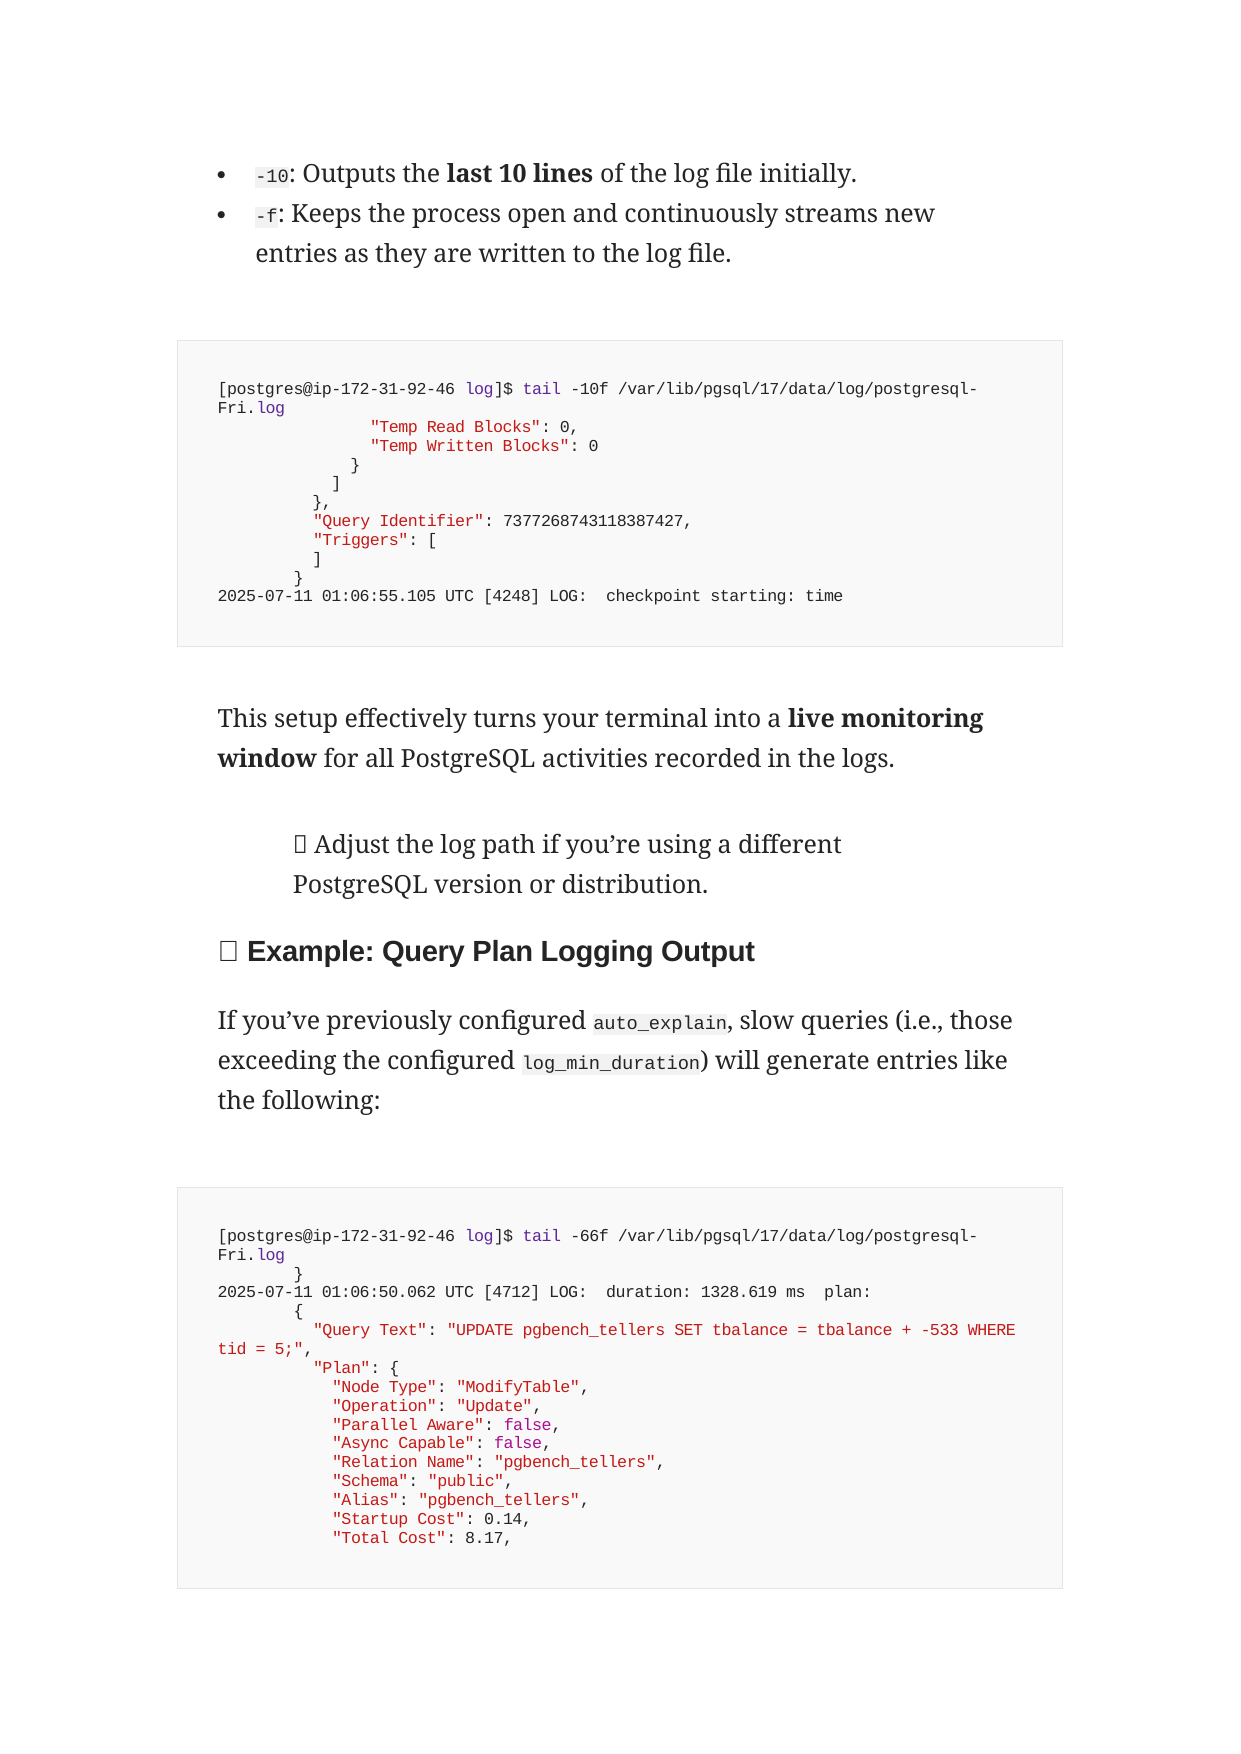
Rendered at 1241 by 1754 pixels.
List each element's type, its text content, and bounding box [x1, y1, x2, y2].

list -10: Outputs the last 10 lines of the log file initially. [218, 150, 1023, 190]
text If you’ve previously configured auto_explain, slow queries (i.e., those exceeding the configured log_min_duration) will generate entries like the following: [217, 997, 1023, 1117]
text 💡 Adjust the log path if you’re using a different PostgreSQL version or distribution. [293, 821, 947, 901]
subtitle 🧪 Example: Query Plan Logging Output [217, 930, 1023, 968]
text [postgres@ip-172-31-92-46 log]$ tail -10f /var/lib/pgsql/17/data/log/postgresql-Fri.log "Temp Read Blocks": 0, "Temp Written Blocks": 0 } ] }, "Query Identifier": 7377268743118387427, "Triggers": [ ] } 2025-07-11 01:06:55.105 UTC [4248] LOG: checkpoint starting: time [178, 341, 1062, 646]
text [178, 1188, 1062, 1588]
list -f: Keeps the process open and continuously streams new entries as they are written to the log file. [218, 190, 1023, 270]
text This setup effectively turns your terminal into a live monitoring window for all PostgreSQL activities recorded in the logs. [217, 694, 1023, 774]
